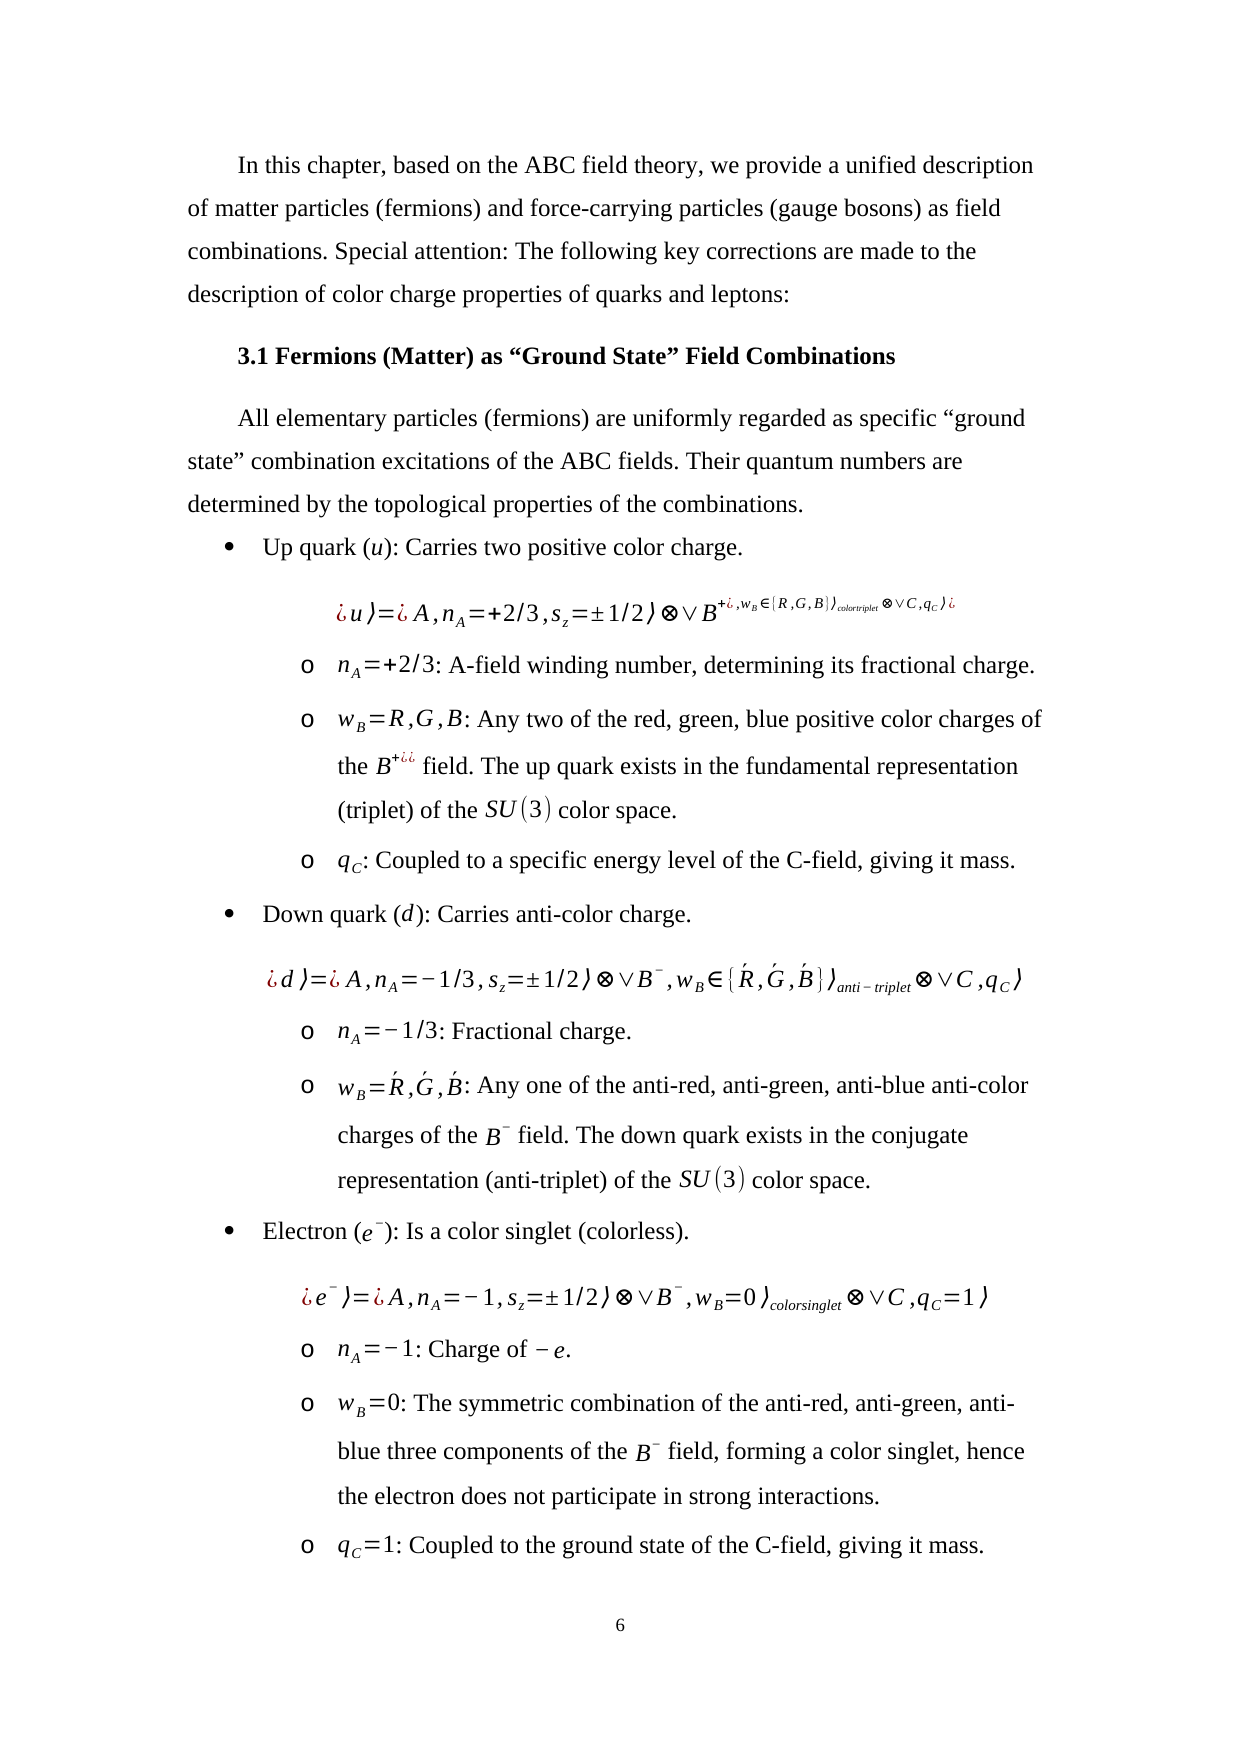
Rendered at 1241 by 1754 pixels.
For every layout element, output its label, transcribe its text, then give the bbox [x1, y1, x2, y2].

list : Coupled to a specific energy level of the C-field, giving it mass. [300, 845, 1053, 877]
list Up quark (): Carries two positive color charge. [225, 532, 1053, 561]
list : The symmetric combination of the anti-red, anti-green, anti-blue three components of the field, forming a color singlet, hence the electron does not participate in strong interactions. [300, 1388, 1053, 1509]
text All elementary particles (fermions) are uniformly regarded as specific “ground state” combination excitations of the ABC fields. Their quantum numbers are determined by the topological properties of the combinations. [187, 403, 1053, 518]
list : A-field winding number, determining its fractional charge. [300, 650, 1053, 683]
text 3.1 Fermions (Matter) as “Ground State” Field Combinations [187, 341, 1053, 370]
list : Coupled to the ground state of the C-field, giving it mass. [300, 1530, 1053, 1563]
list : Any two of the red, green, blue positive color charges of the field. The up quark exists in the fundamental representation (triplet) of the color space. [300, 704, 1053, 824]
list : Fractional charge. [300, 1016, 1053, 1049]
list : Any one of the anti-red, anti-green, anti-blue anti-color charges of the field. The down quark exists in the conjugate representation (anti-triplet) of the color space. [300, 1071, 1053, 1194]
text In this chapter, based on the ABC field theory, we provide a unified description of matter particles (fermions) and force-carrying particles (gauge bosons) as field combinations. Special attention: The following key corrections are made to the description of color charge properties of quarks and leptons: [187, 150, 1053, 308]
list Down quark (): Carries anti-color charge. [225, 899, 1053, 928]
list : Charge of . [300, 1334, 1053, 1367]
list Electron (): Is a color singlet (colorless). [225, 1215, 1053, 1246]
